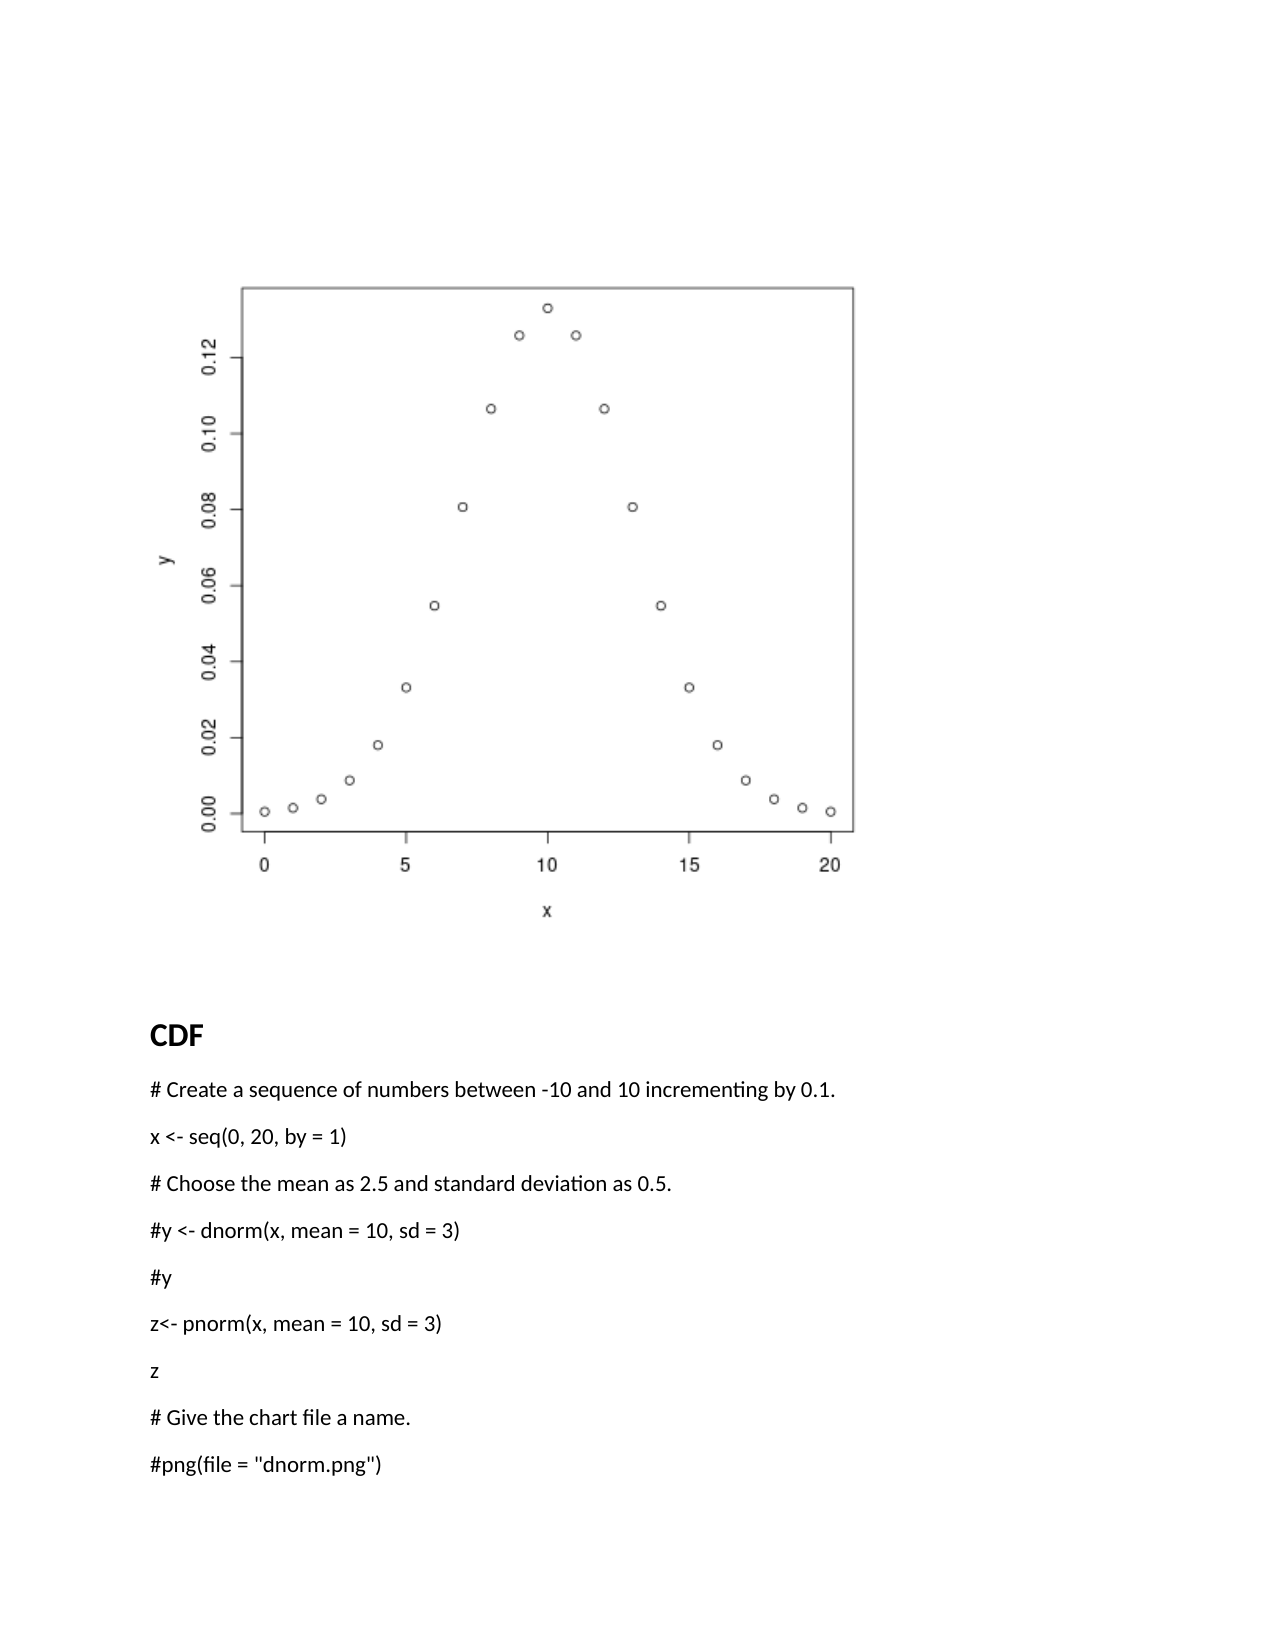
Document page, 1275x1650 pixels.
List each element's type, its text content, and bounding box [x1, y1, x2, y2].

text z [150, 1356, 1125, 1384]
picture [150, 196, 901, 947]
text # Choose the mean as 2.5 and standard deviation as 0.5. [150, 1169, 1125, 1197]
text x <- seq(0, 20, by = 1) [150, 1122, 1125, 1150]
text #y <- dnorm(x, mean = 10, sd = 3) [150, 1216, 1125, 1244]
text CDF [150, 1014, 1125, 1055]
text # Give the chart file a name. [150, 1403, 1125, 1431]
text #y [150, 1263, 1125, 1291]
text z<- pnorm(x, mean = 10, sd = 3) [150, 1309, 1125, 1337]
text #png(file = "dnorm.png") [150, 1450, 1125, 1478]
text # Create a sequence of numbers between -10 and 10 incrementing by 0.1. [150, 1075, 1125, 1103]
